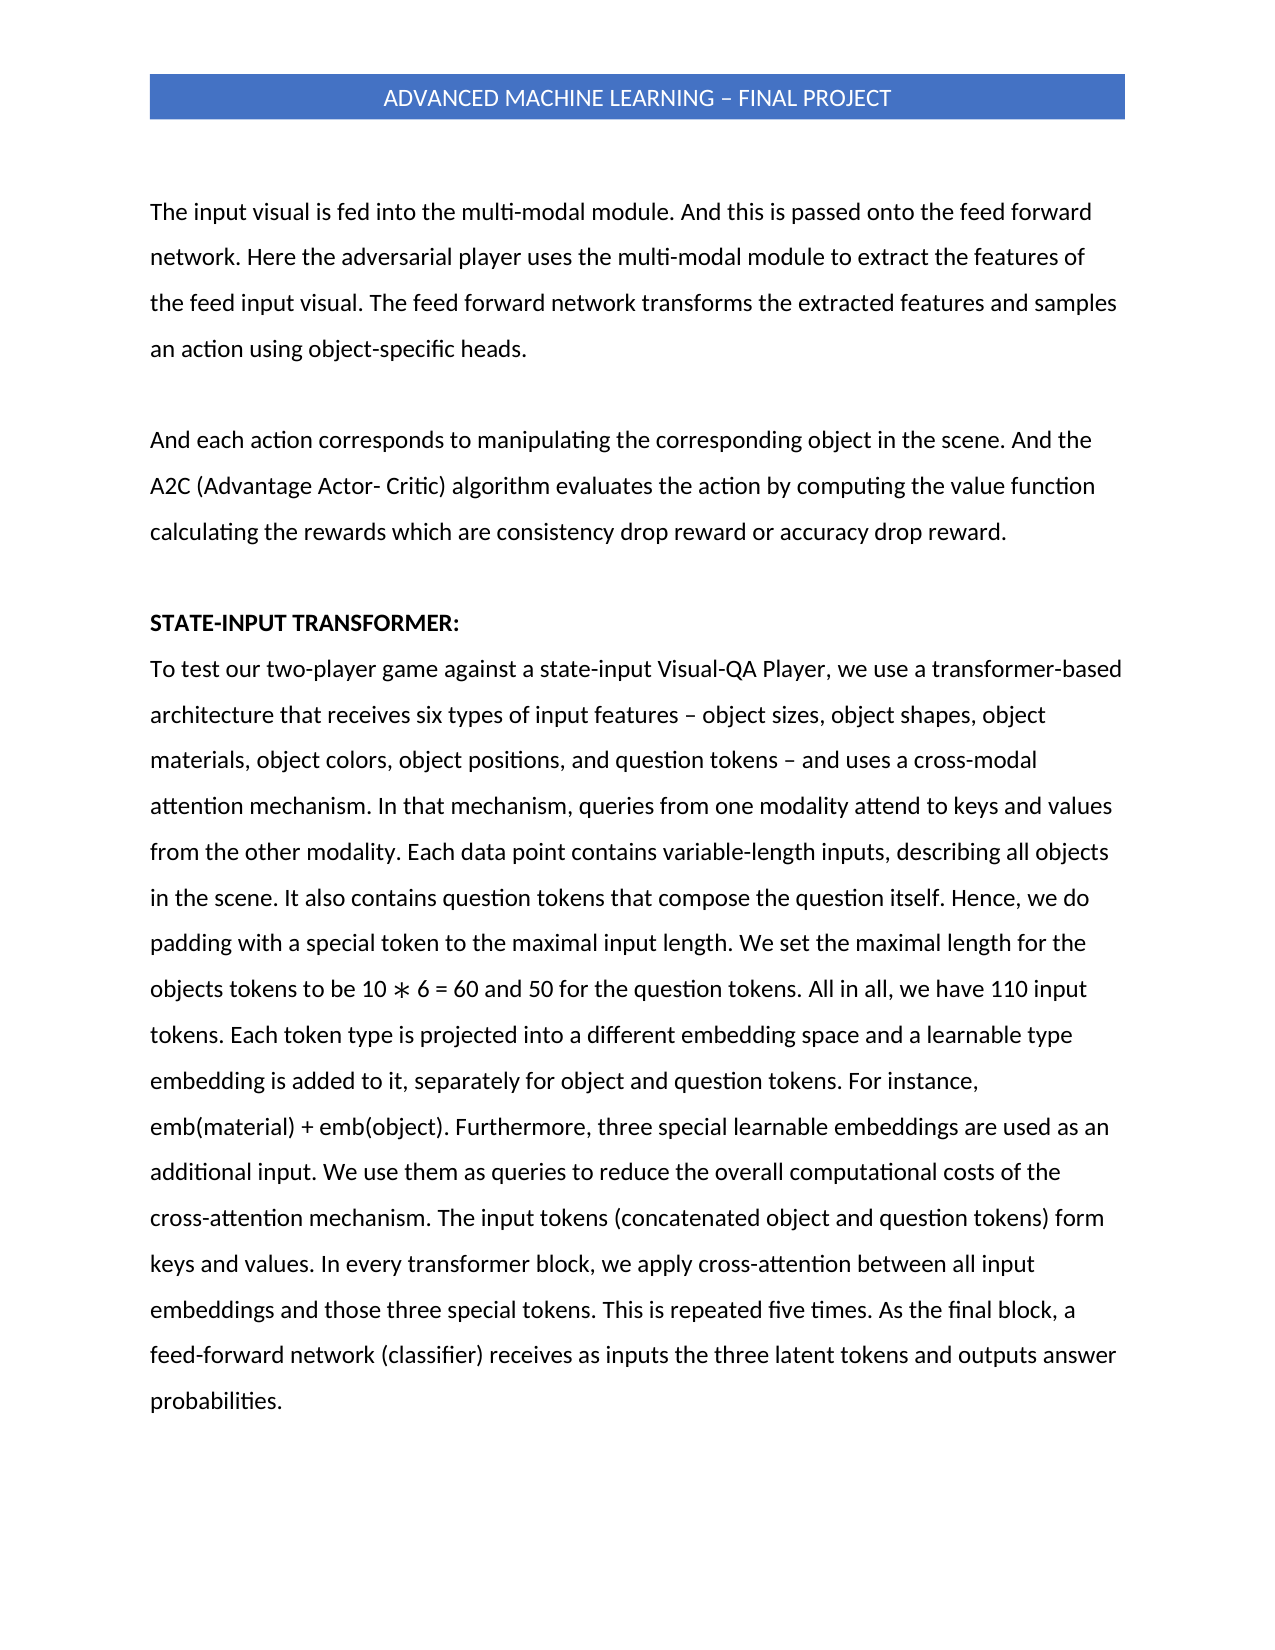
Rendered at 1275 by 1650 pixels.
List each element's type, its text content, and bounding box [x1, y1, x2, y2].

text And each action corresponds to manipulating the corresponding object in the scene. And the A2C (Advantage Actor- Critic) algorithm evaluates the action by computing the value function calculating the rewards which are consistency drop reward or accuracy drop reward. [150, 424, 1125, 546]
text STATE-INPUT TRANSFORMER: [150, 607, 1125, 638]
text The input visual is fed into the multi-modal module. And this is passed onto the feed forward network. Here the adversarial player uses the multi-modal module to extract the features of the feed input visual. The feed forward network transforms the extracted features and samples an action using object-specific heads. [150, 196, 1125, 363]
text To test our two-player game against a state-input Visual-QA Player, we use a transformer-based architecture that receives six types of input features – object sizes, object shapes, object materials, object colors, object positions, and question tokens – and uses a cross-modal attention mechanism. In that mechanism, queries from one modality attend to keys and values from the other modality. Each data point contains variable-length inputs, describing all objects in the scene. It also contains question tokens that compose the question itself. Hence, we do padding with a special token to the maximal input length. We set the maximal length for the objects tokens to be 10 ∗ 6 = 60 and 50 for the question tokens. All in all, we have 110 input tokens. Each token type is projected into a different embedding space and a learnable type embedding is added to it, separately for object and question tokens. For instance, emb(material) + emb(object). Furthermore, three special learnable embeddings are used as an additional input. We use them as queries to reduce the overall computational costs of the cross-attention mechanism. The input tokens (concatenated object and question tokens) form keys and values. In every transformer block, we apply cross-attention between all input embeddings and those three special tokens. This is repeated five times. As the final block, a feed-forward network (classifier) receives as inputs the three latent tokens and outputs answer probabilities. [150, 653, 1125, 1416]
